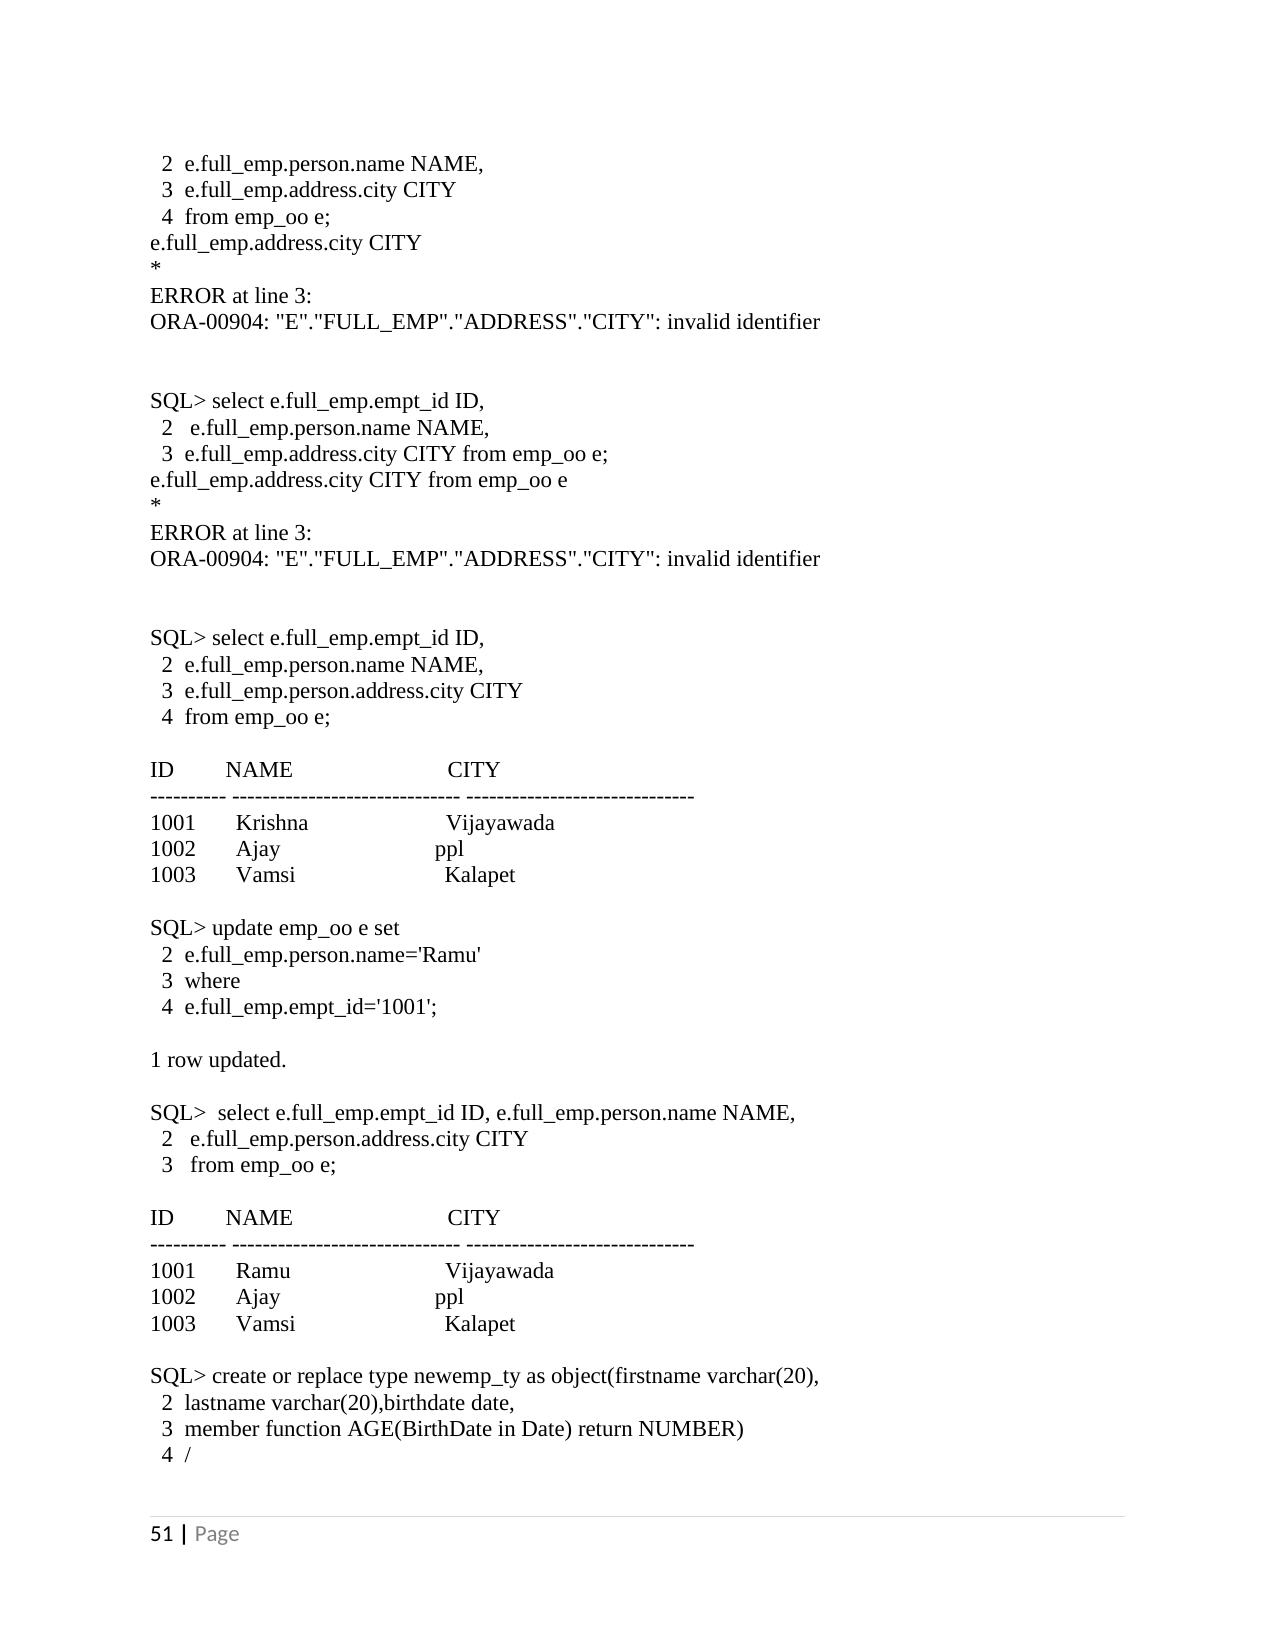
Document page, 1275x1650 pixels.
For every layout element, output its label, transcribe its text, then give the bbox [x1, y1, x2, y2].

text 1001 Krishna Vijayawada [150, 809, 1125, 835]
text ERROR at line 3: [150, 282, 1125, 308]
text 1002 Ajay ppl [150, 835, 1125, 862]
text * [150, 255, 1125, 282]
text ---------- ------------------------------ ------------------------------ [150, 1231, 1125, 1257]
text 3 member function AGE(BirthDate in Date) return NUMBER) [150, 1415, 1125, 1441]
text 2 e.full_emp.person.name='Ramu' [150, 941, 1125, 967]
text 1001 Ramu Vijayawada [150, 1257, 1125, 1283]
text 4 from emp_oo e; [150, 703, 1125, 730]
text ORA-00904: "E"."FULL_EMP"."ADDRESS"."CITY": invalid identifier [150, 545, 1125, 572]
text 1 row updated. [150, 1046, 1125, 1072]
text 3 e.full_emp.address.city CITY from emp_oo e; [150, 440, 1125, 466]
text 3 from emp_oo e; [150, 1151, 1125, 1178]
text ERROR at line 3: [150, 519, 1125, 545]
text ---------- ------------------------------ ------------------------------ [150, 782, 1125, 809]
text 2 e.full_emp.person.address.city CITY [150, 1125, 1125, 1151]
text 2 e.full_emp.person.name NAME, [150, 413, 1125, 440]
text ID NAME CITY [150, 756, 1125, 782]
text SQL> select e.full_emp.empt_id ID, [150, 624, 1125, 651]
text SQL> select e.full_emp.empt_id ID, [150, 387, 1125, 413]
text 3 e.full_emp.address.city CITY [150, 176, 1125, 203]
text 4 e.full_emp.empt_id='1001'; [150, 993, 1125, 1020]
text ID NAME CITY [150, 1204, 1125, 1231]
text 1003 Vamsi Kalapet [150, 1309, 1125, 1336]
text SQL> update emp_oo e set [150, 914, 1125, 941]
text SQL> create or replace type newemp_ty as object(firstname varchar(20), [150, 1362, 1125, 1389]
text 1002 Ajay ppl [150, 1283, 1125, 1309]
text SQL> select e.full_emp.empt_id ID, e.full_emp.person.name NAME, [150, 1099, 1125, 1125]
text 4 from emp_oo e; [150, 203, 1125, 229]
text e.full_emp.address.city CITY from emp_oo e [150, 466, 1125, 493]
text 4 / [150, 1441, 1125, 1468]
text 2 e.full_emp.person.name NAME, [150, 651, 1125, 677]
text 2 lastname varchar(20),birthdate date, [150, 1389, 1125, 1415]
text ORA-00904: "E"."FULL_EMP"."ADDRESS"."CITY": invalid identifier [150, 308, 1125, 334]
text e.full_emp.address.city CITY [150, 229, 1125, 255]
text 2 e.full_emp.person.name NAME, [150, 150, 1125, 176]
text 3 where [150, 967, 1125, 993]
text 3 e.full_emp.person.address.city CITY [150, 677, 1125, 703]
text * [150, 493, 1125, 519]
text 1003 Vamsi Kalapet [150, 862, 1125, 888]
